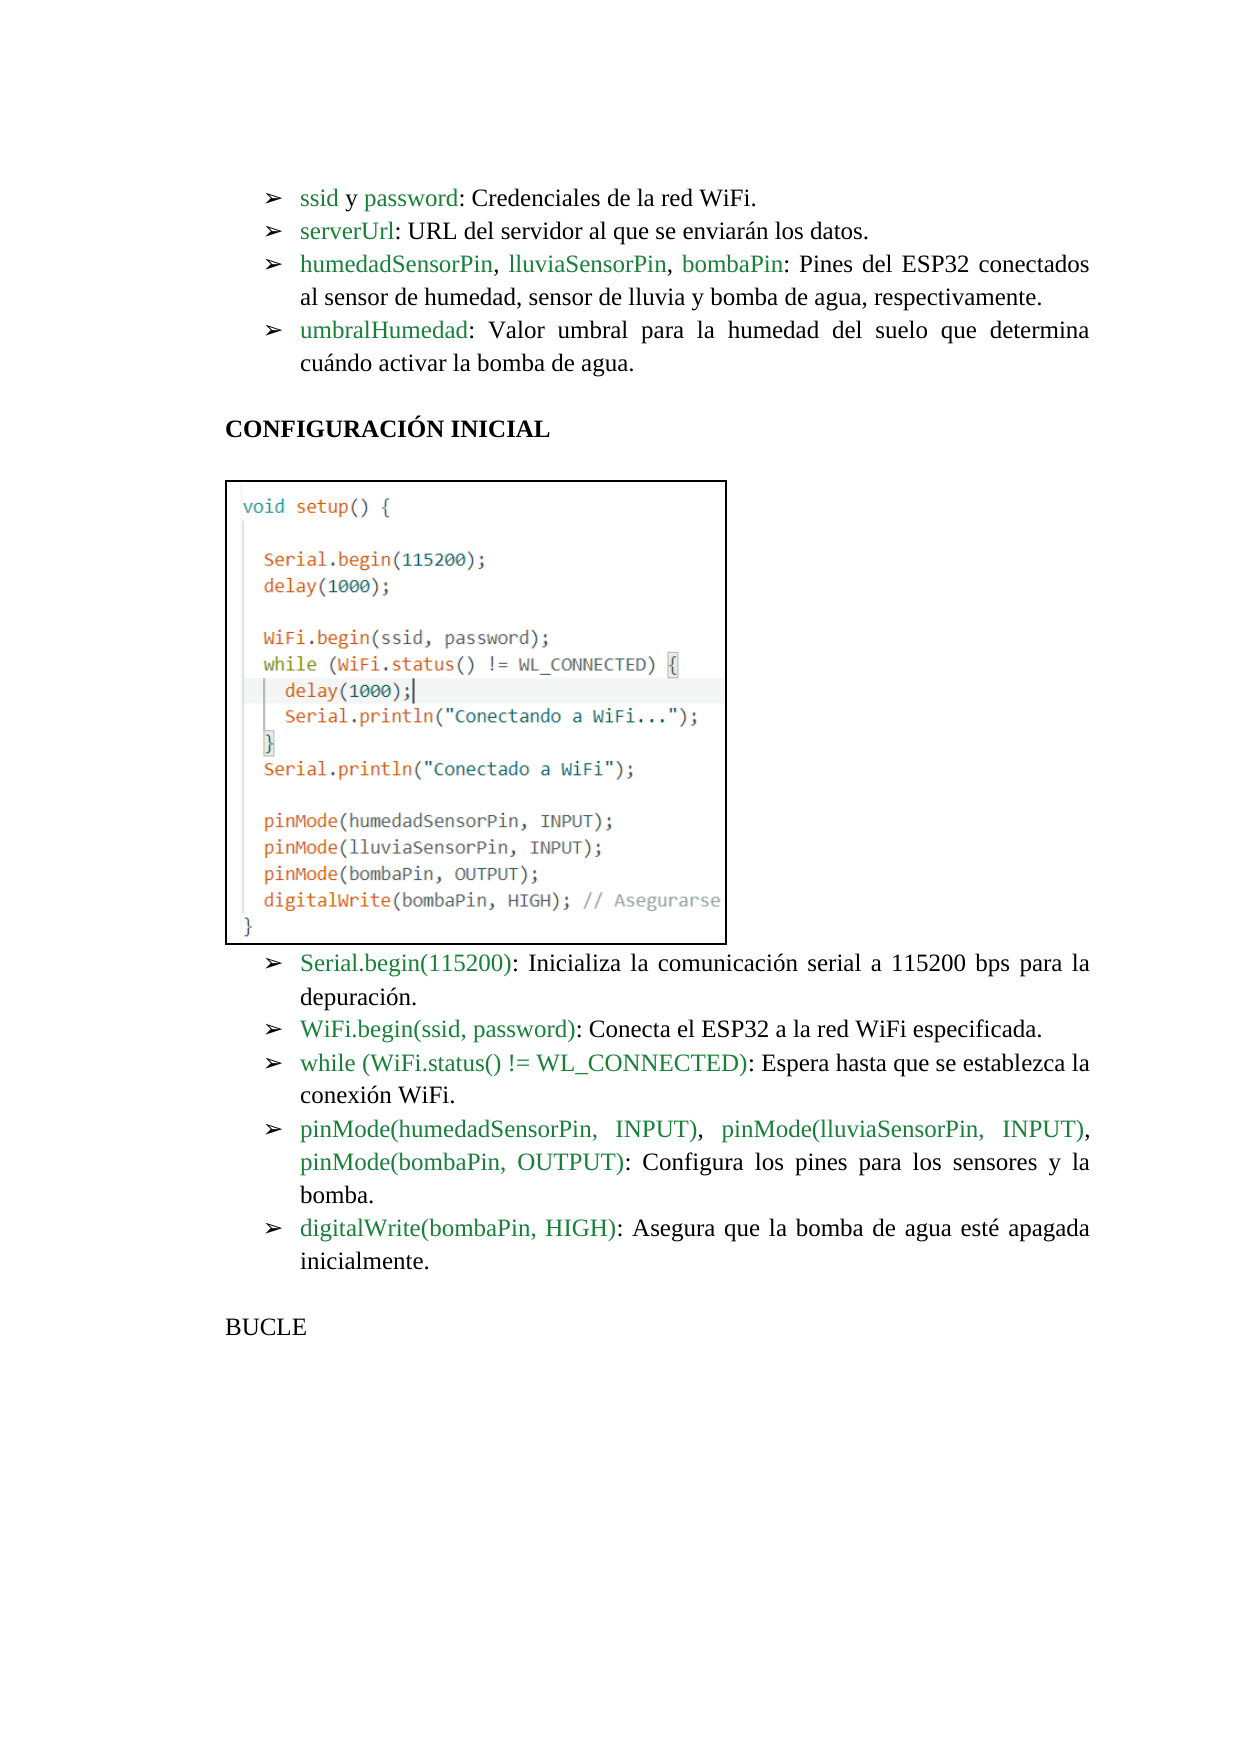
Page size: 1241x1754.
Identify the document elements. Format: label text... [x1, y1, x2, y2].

list umbralHumedad: Valor umbral para la humedad del suelo que determina cuándo activar la bomba de agua. [262, 315, 1090, 377]
list while (WiFi.status() != WL_CONNECTED): Espera hasta que se establezca la conexión WiFi. [262, 1048, 1090, 1109]
list humedadSensorPin, lluviaSensorPin, bombaPin: Pines del ESP32 conectados al sensor de humedad, sensor de lluvia y bomba de agua, respectivamente. [262, 249, 1090, 311]
text CONFIGURACIÓN INICIAL [150, 414, 1090, 443]
list digitalWrite(bombaPin, HIGH): Asegura que la bomba de agua esté apagada inicialmente. [262, 1213, 1090, 1274]
list Serial.begin(115200): Inicializa la comunicación serial a 115200 bps para la depuración. [262, 948, 1090, 1010]
list serverUrl: URL del servidor al que se enviarán los datos. [262, 216, 1090, 245]
list ssid y password: Credenciales de la red WiFi. [262, 183, 1090, 212]
list WiFi.begin(ssid, password): Conecta el ESP32 a la red WiFi especificada. [262, 1014, 1090, 1043]
picture [227, 482, 725, 943]
text BUCLE [150, 1312, 1090, 1341]
list pinMode(humedadSensorPin, INPUT), pinMode(lluviaSensorPin, INPUT), pinMode(bombaPin, OUTPUT): Configura los pines para los sensores y la bomba. [262, 1114, 1090, 1208]
